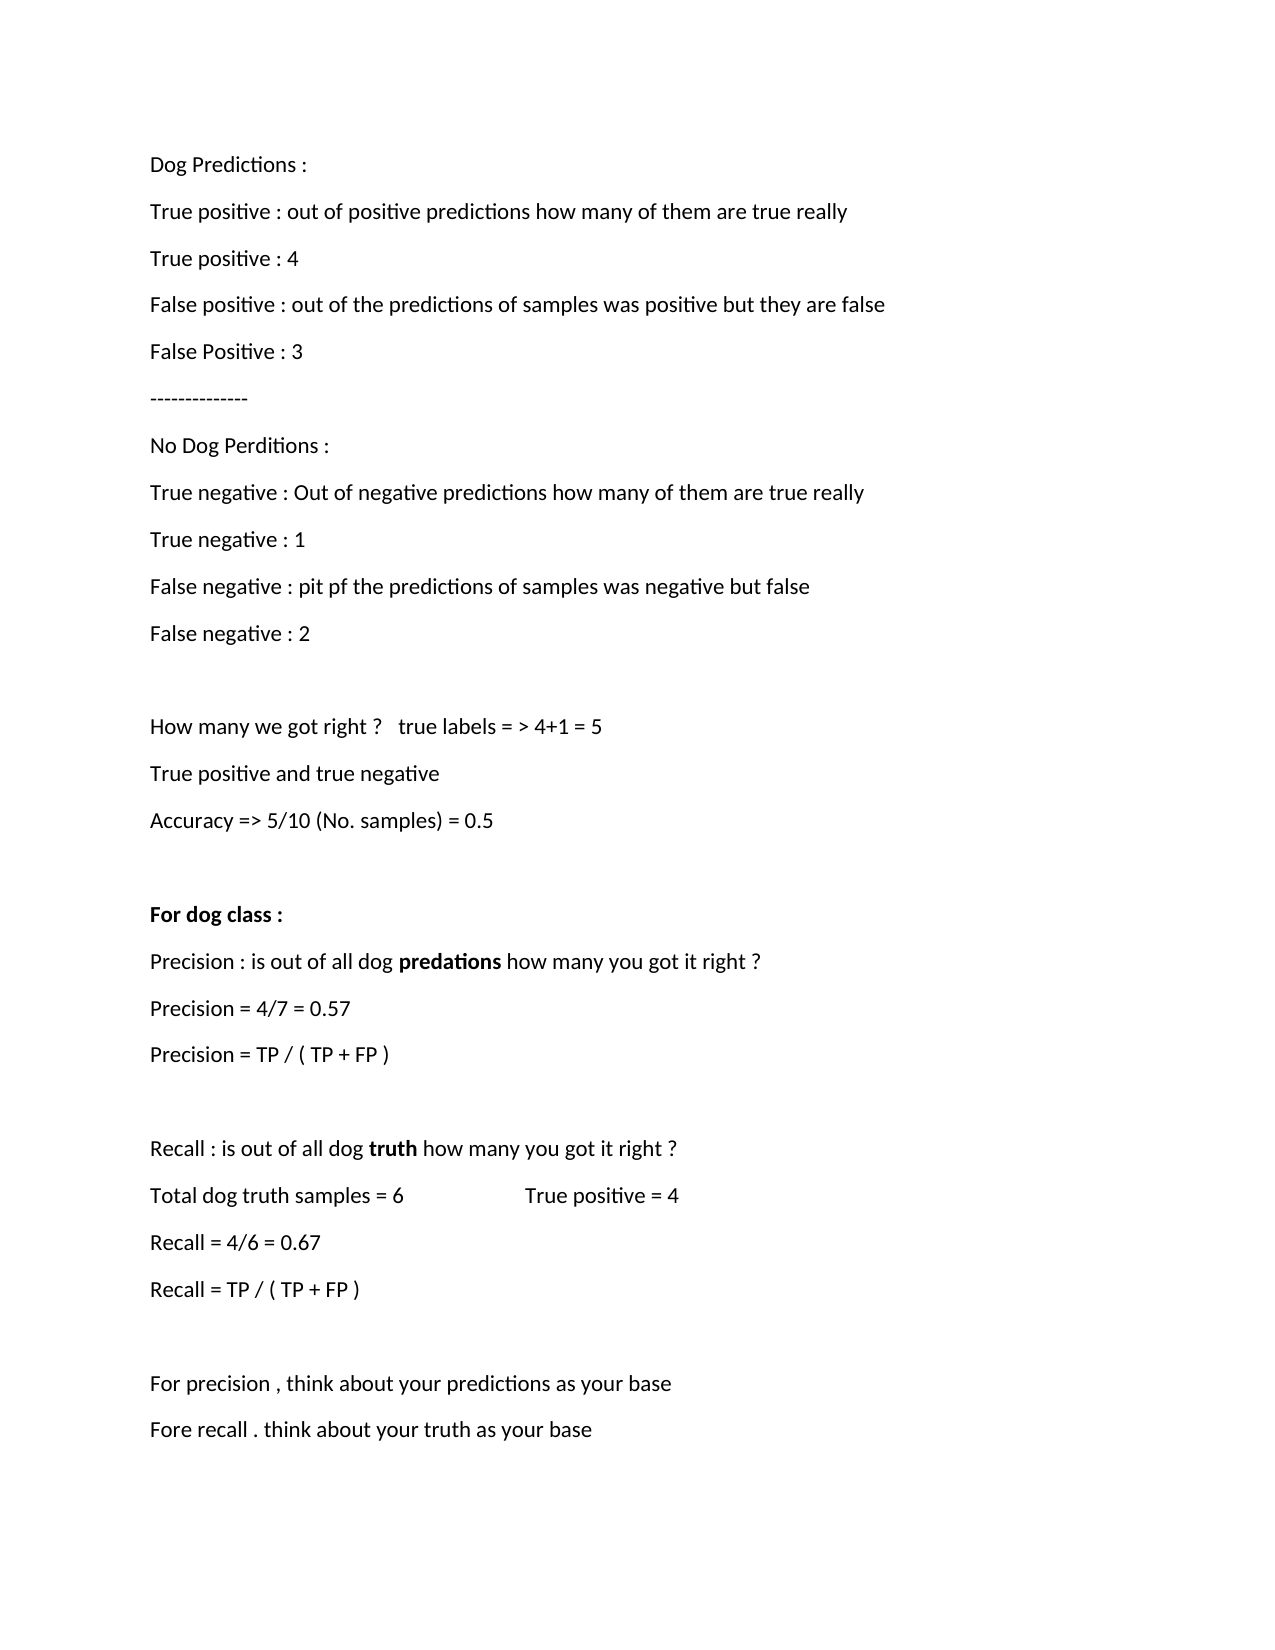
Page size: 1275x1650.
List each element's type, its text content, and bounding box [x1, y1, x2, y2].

text True positive : out of positive predictions how many of them are true really [150, 197, 1125, 225]
text Dog Predictions : [150, 150, 1125, 178]
text No Dog Perditions : [150, 431, 1125, 459]
text Accuracy => 5/10 (No. samples) = 0.5 [150, 806, 1125, 834]
text False negative : pit pf the predictions of samples was negative but false [150, 572, 1125, 600]
text Precision = TP / ( TP + FP ) [150, 1041, 1125, 1069]
text Recall : is out of all dog truth how many you got it right ? [150, 1134, 1125, 1162]
text For precision , think about your predictions as your base [150, 1369, 1125, 1397]
text Precision = 4/7 = 0.57 [150, 994, 1125, 1022]
text True positive and true negative [150, 759, 1125, 787]
text False Positive : 3 [150, 337, 1125, 366]
text True positive : 4 [150, 244, 1125, 272]
text -------------- [150, 384, 1125, 412]
text True negative : 1 [150, 525, 1125, 553]
text For dog class : [150, 900, 1125, 928]
text Recall = TP / ( TP + FP ) [150, 1275, 1125, 1303]
text True negative : Out of negative predictions how many of them are true really [150, 478, 1125, 506]
text Precision : is out of all dog predations how many you got it right ? [150, 947, 1125, 975]
text Total dog truth samples = 6 True positive = 4 [150, 1181, 1125, 1209]
text False positive : out of the predictions of samples was positive but they are false [150, 291, 1125, 319]
text Recall = 4/6 = 0.67 [150, 1228, 1125, 1256]
text False negative : 2 [150, 619, 1125, 647]
text How many we got right ? true labels = > 4+1 = 5 [150, 712, 1125, 741]
text Fore recall . think about your truth as your base [150, 1416, 1125, 1444]
